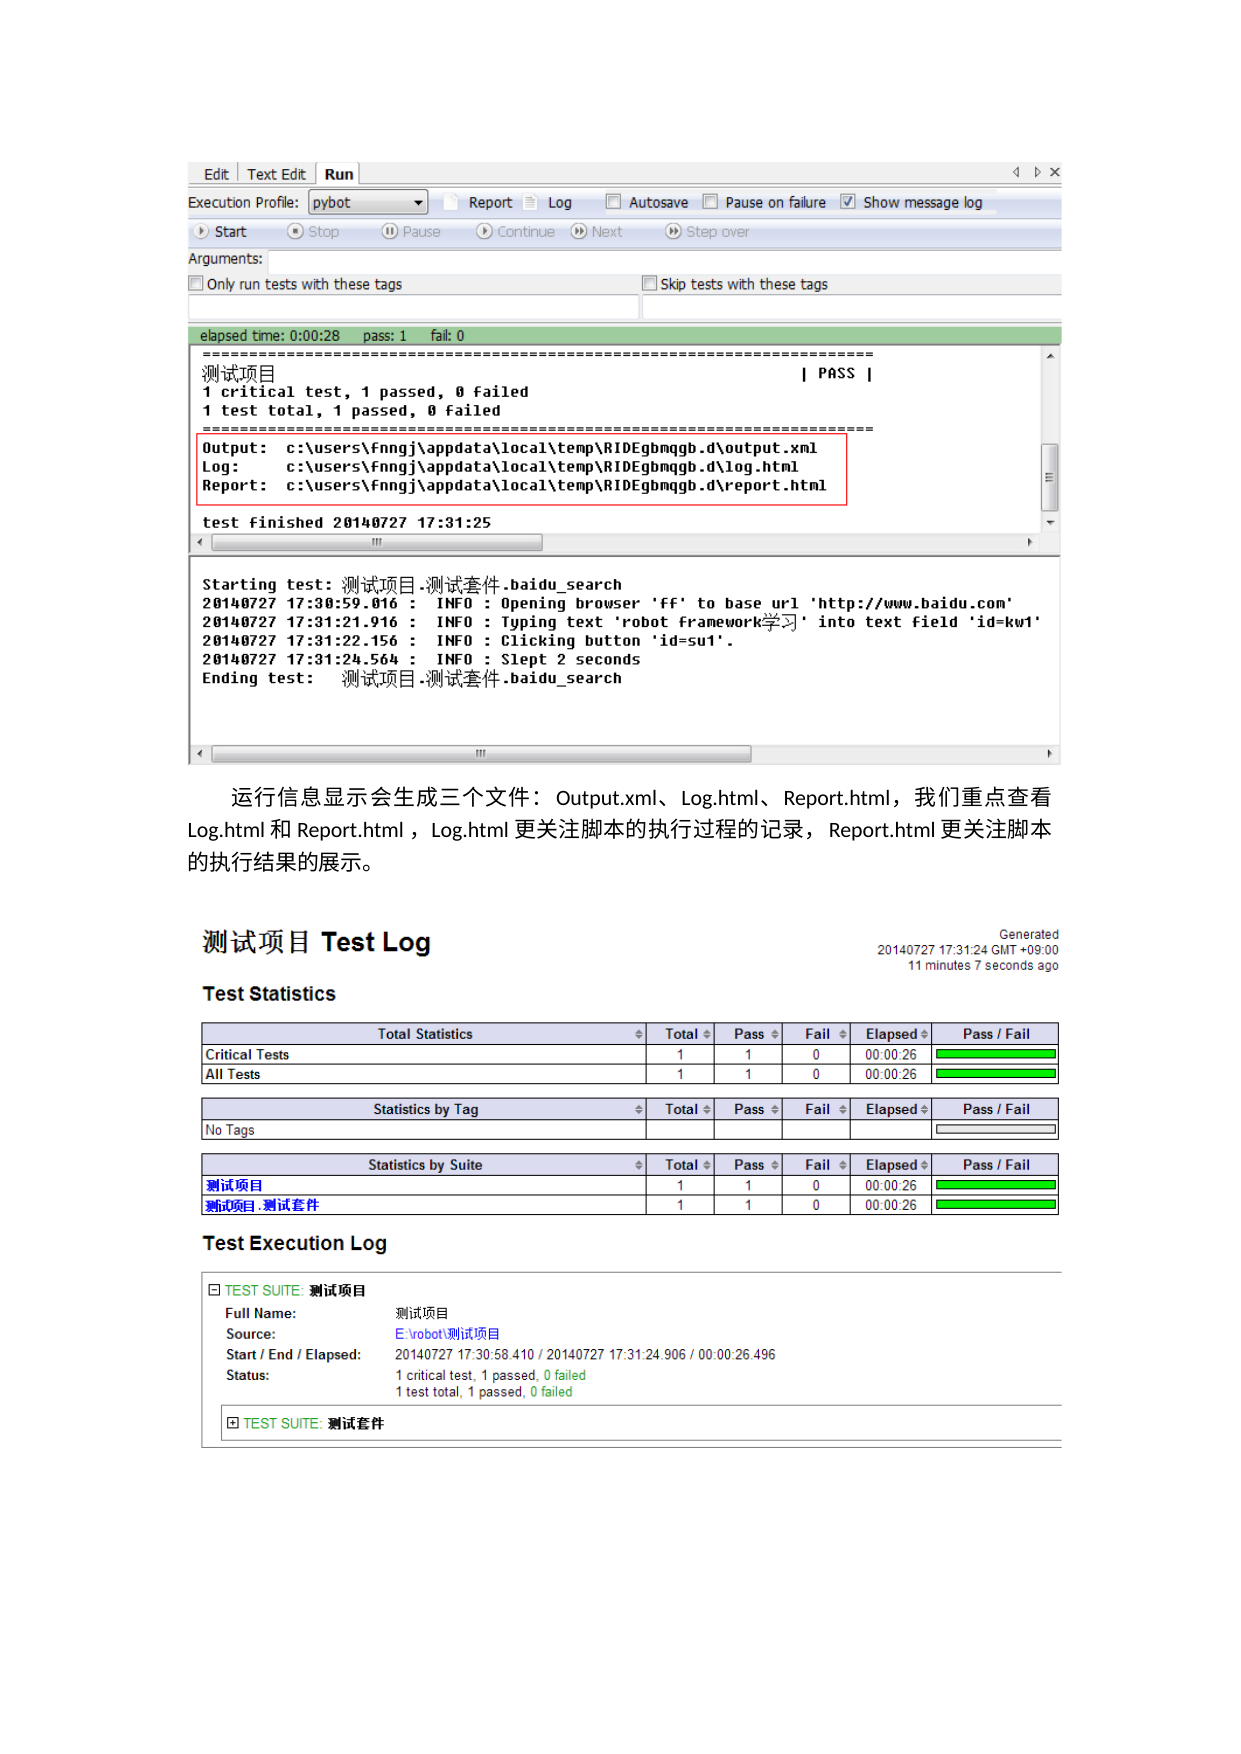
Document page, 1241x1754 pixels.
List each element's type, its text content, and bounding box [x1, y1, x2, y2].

picture [187, 162, 1062, 765]
picture [187, 909, 1062, 1448]
text 运行信息显示会生成三个文件：Output.xml、Log.html、Report.html，我们重点查看Log.html和Report.html ，Log.html更关注脚本的执行过程的记录，Report.html更关注脚本的执行结果的展示。 [187, 779, 1053, 877]
